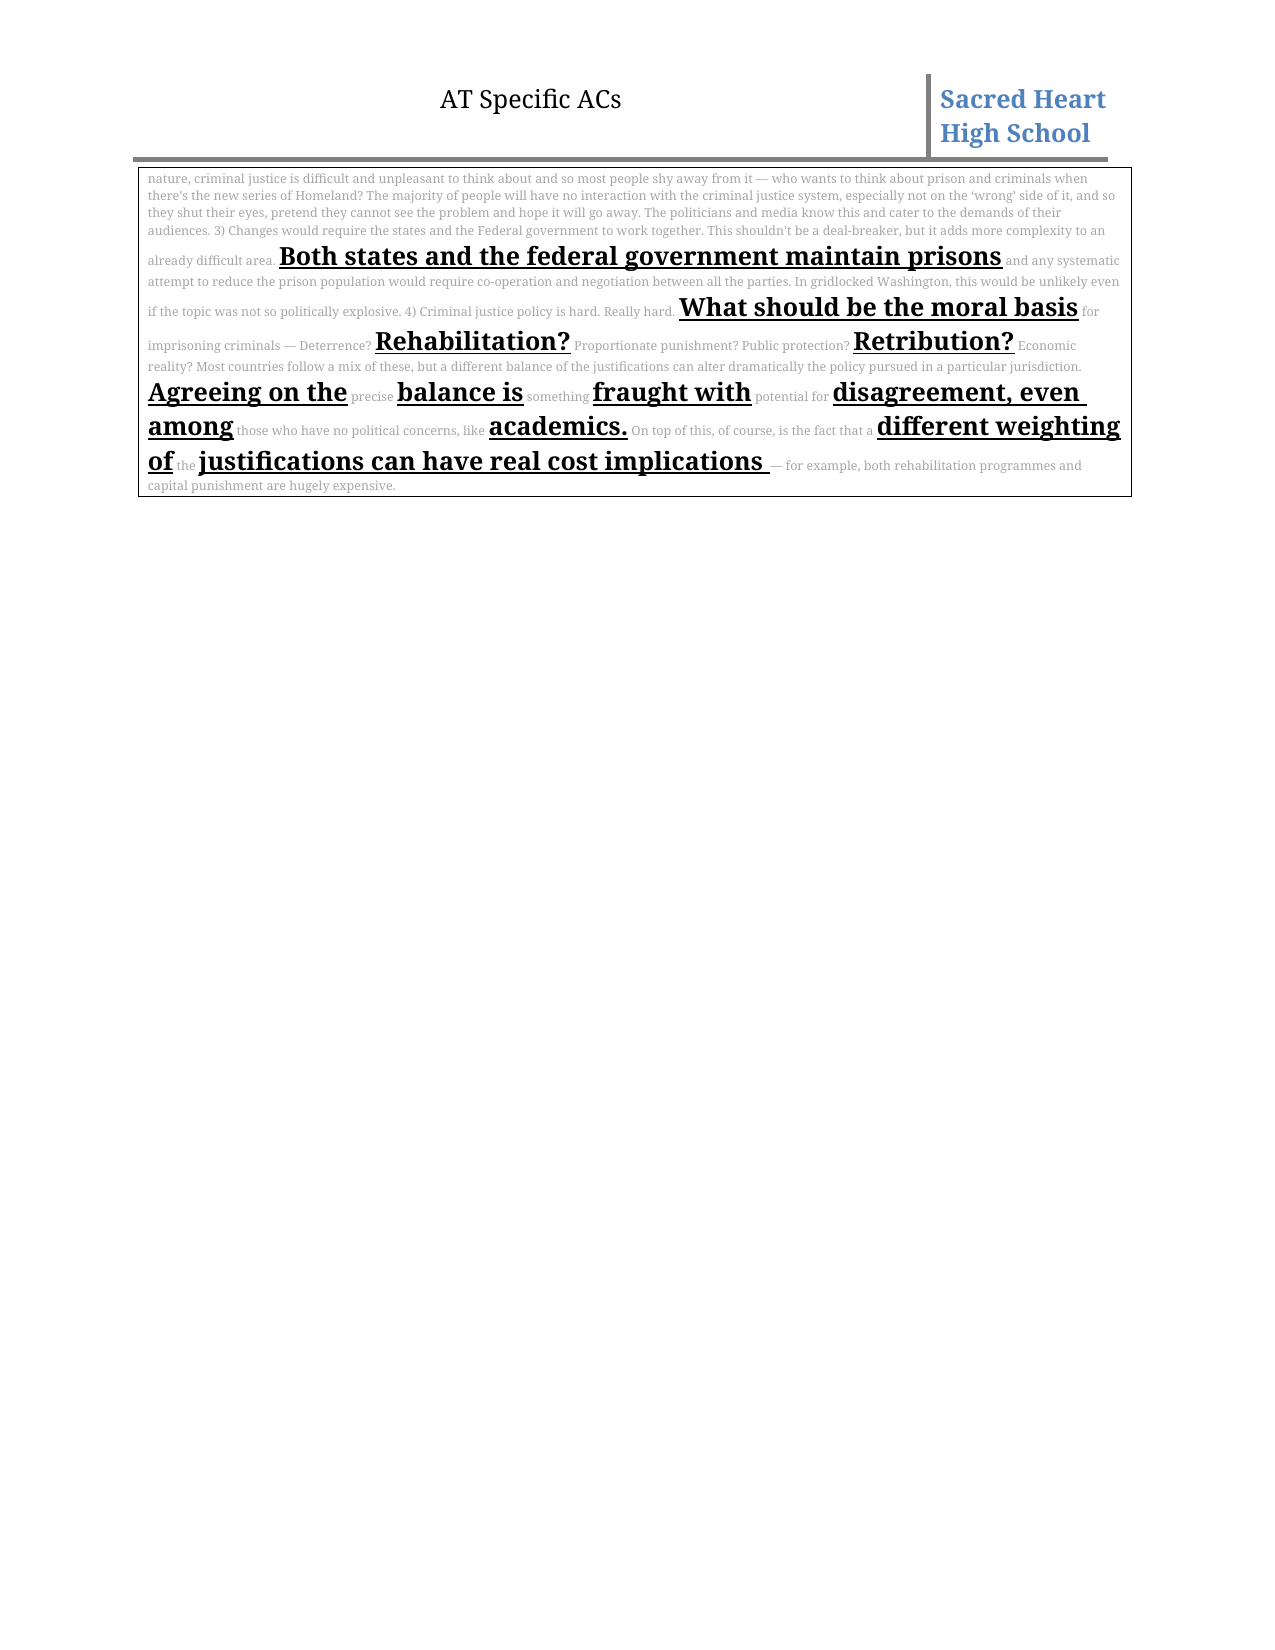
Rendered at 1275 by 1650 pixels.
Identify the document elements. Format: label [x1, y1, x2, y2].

text [139, 168, 1131, 496]
